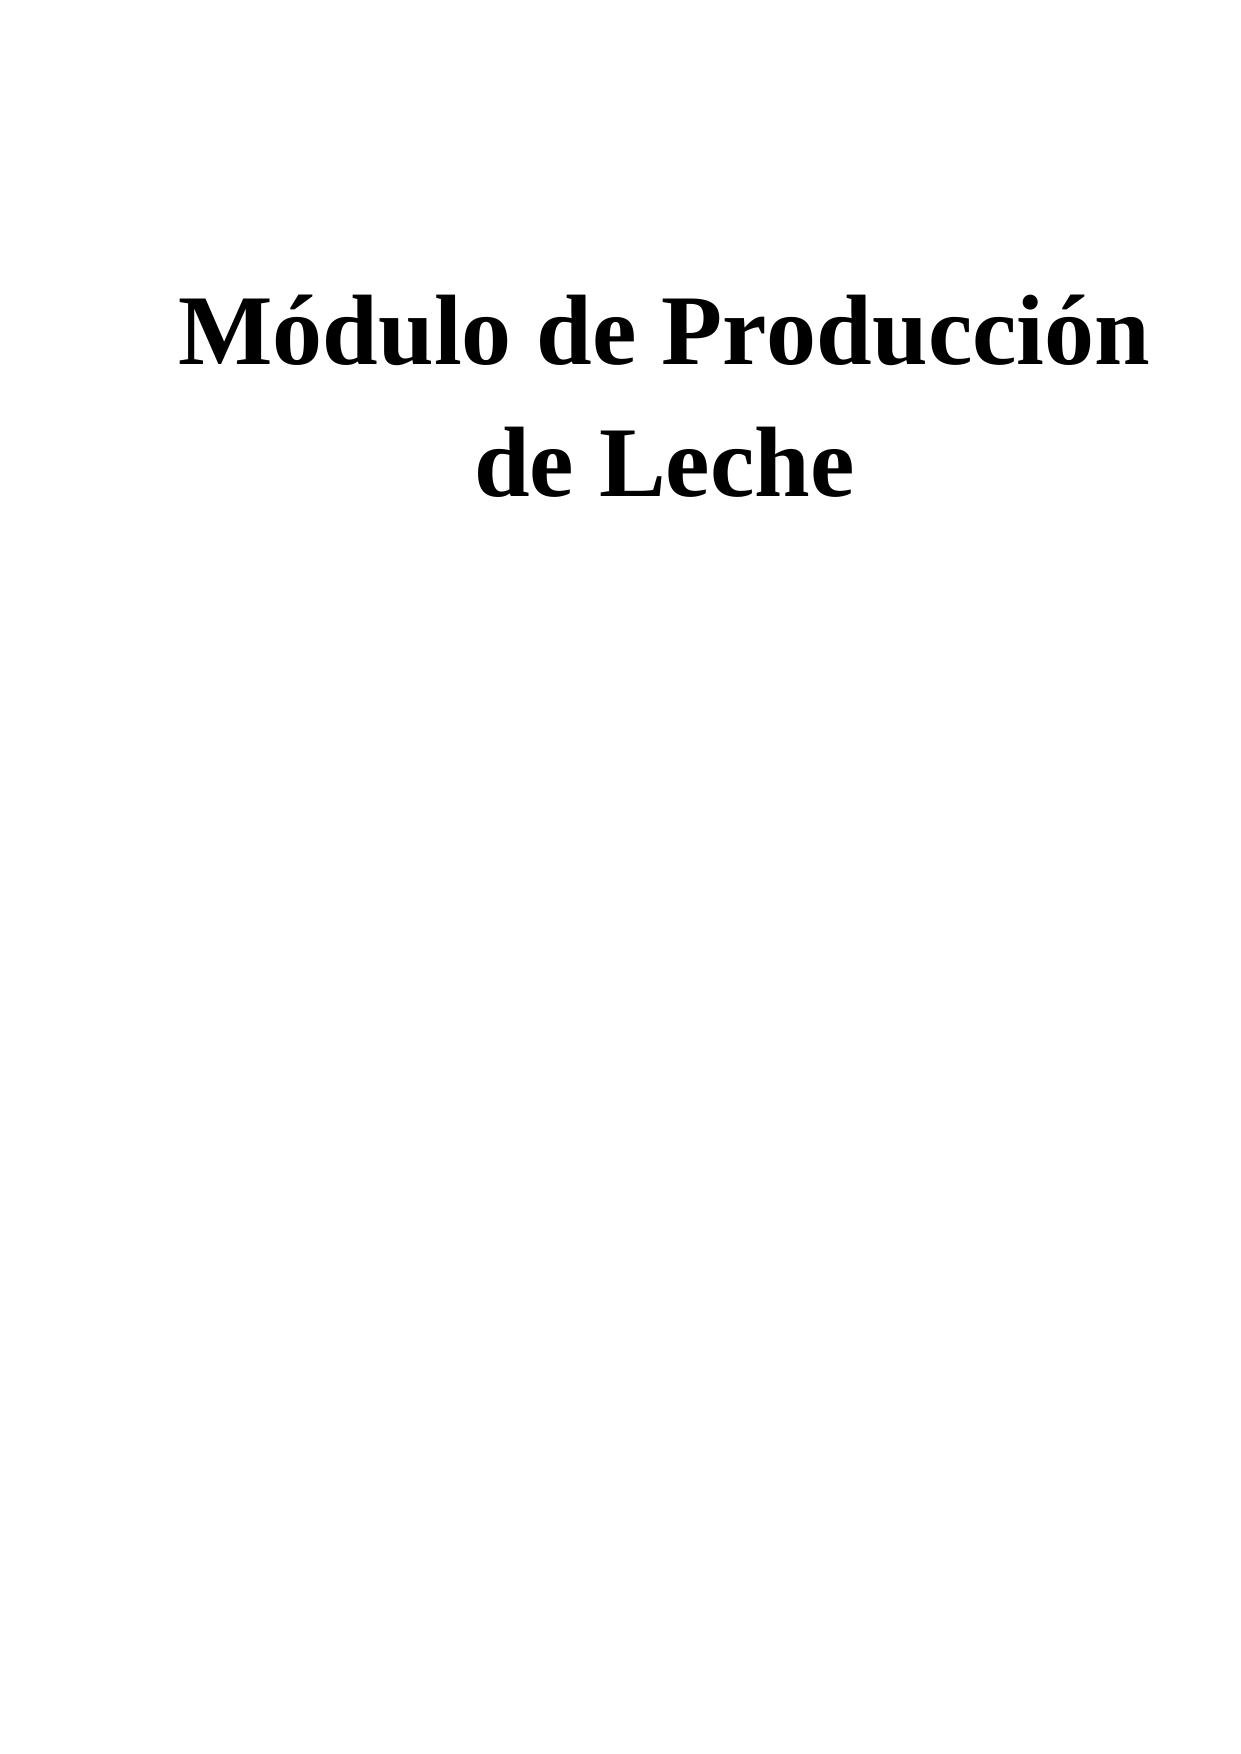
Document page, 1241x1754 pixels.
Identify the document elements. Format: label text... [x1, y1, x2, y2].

text Módulo de Producción de Leche [177, 271, 1152, 518]
